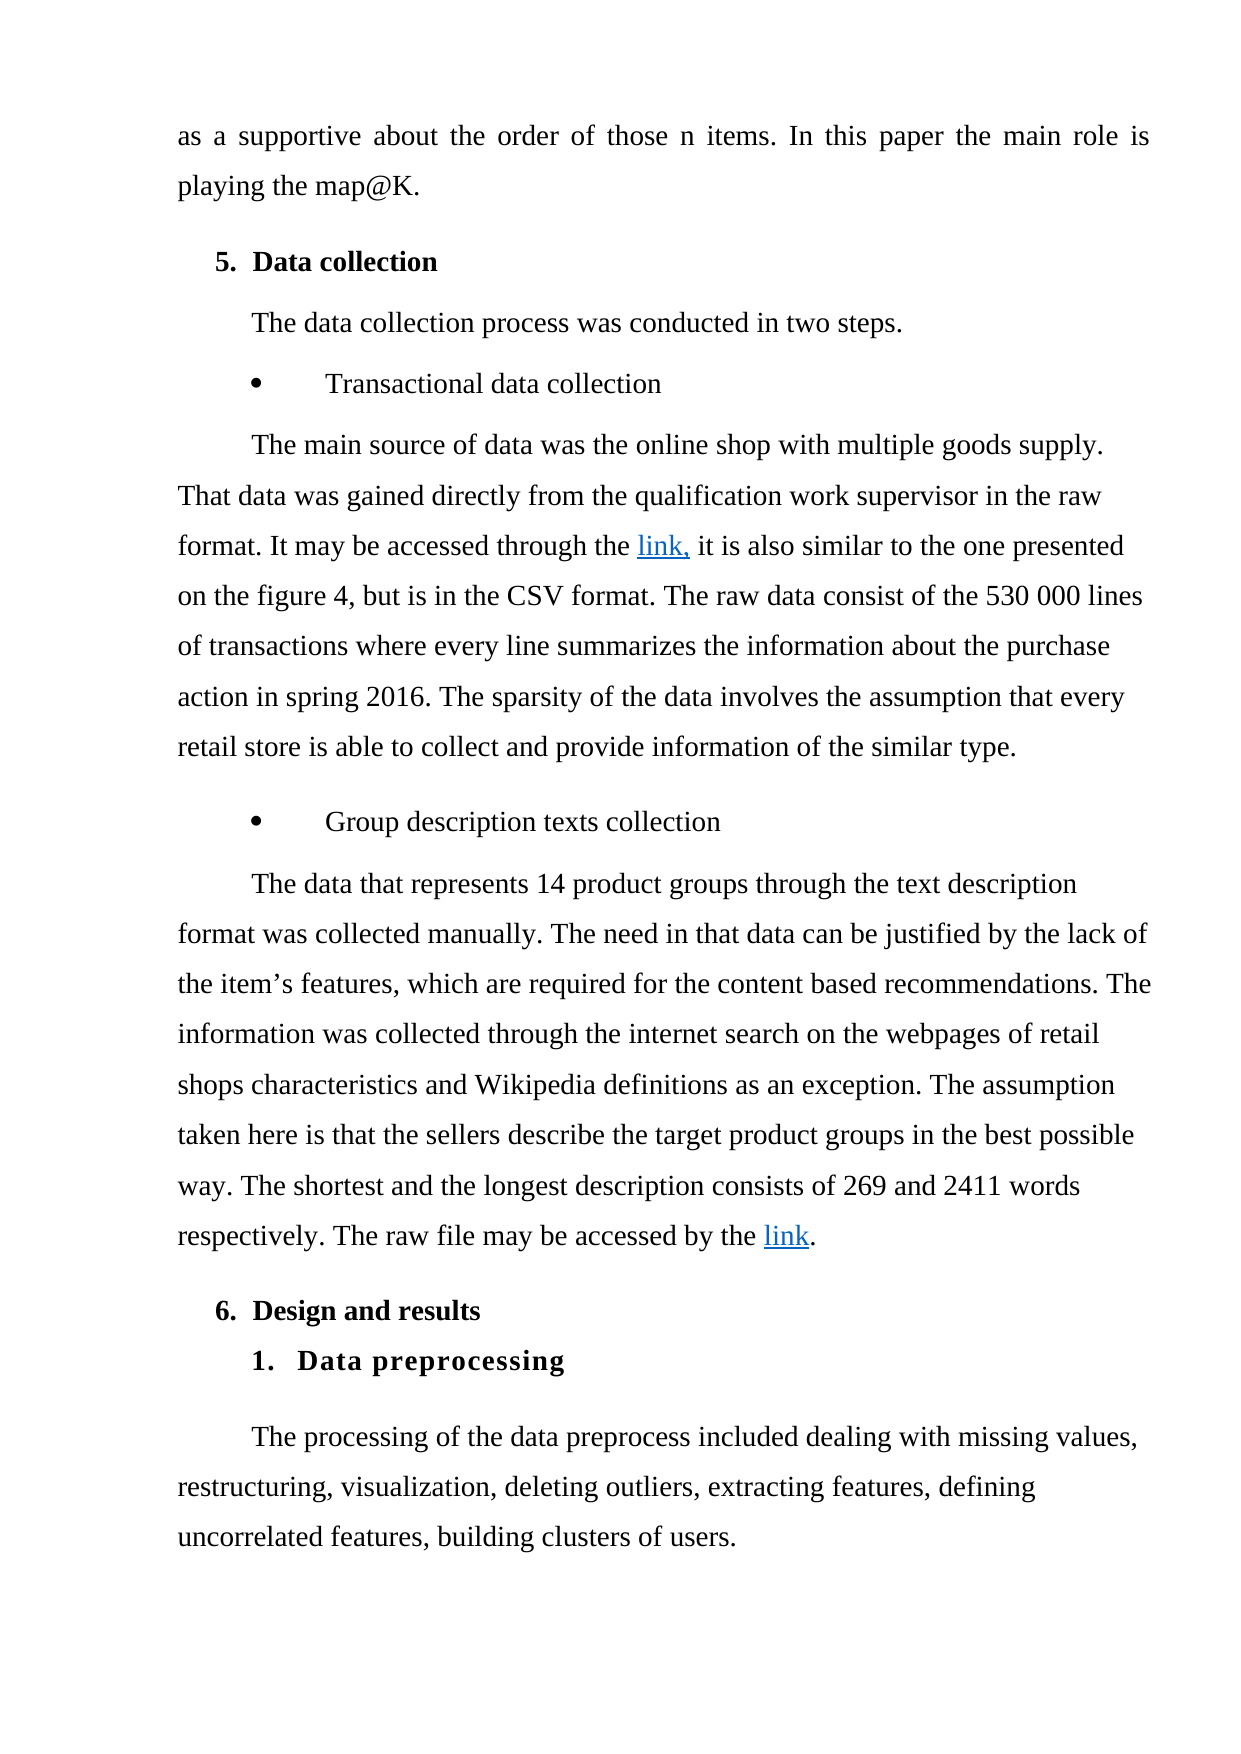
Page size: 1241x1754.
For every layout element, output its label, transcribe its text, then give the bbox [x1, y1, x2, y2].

list Transactional data collection [177, 366, 1152, 400]
text The data that represents 14 product groups through the text description format was collected manually. The need in that data can be justified by the lack of the item’s features, which are required for the content based recommendations. The information was collected through the internet search on the webpages of retail shops characteristics and Wikipedia definitions as an exception. The assumption taken here is that the sellers describe the target product groups in the best possible way. The shortest and the longest description consists of 269 and 2411 words respectively. The raw file may be accessed by the link. [177, 866, 1152, 1251]
text The processing of the data preprocess included dealing with missing values, restructuring, visualization, deleting outliers, extracting features, defining uncorrelated features, building clusters of users. [177, 1419, 1152, 1553]
text Design and results [215, 1293, 1152, 1327]
text Data preprocessing [251, 1343, 1152, 1377]
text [177, 118, 1152, 202]
list Group description texts collection [177, 804, 1152, 838]
text The main source of data was the online shop with multiple goods supply. That data was gained directly from the qualification work supervisor in the raw format. It may be accessed through the link, it is also similar to the one presented on the figure 4, but is in the CSV format. The raw data consist of the 530 000 lines of transactions where every line summarizes the information about the purchase action in spring 2016. The sparsity of the data involves the assumption that every retail store is able to collect and provide information of the similar type. [177, 427, 1152, 763]
text Data collection [215, 244, 1152, 277]
text The data collection process was conducted in two steps. [177, 305, 1152, 338]
